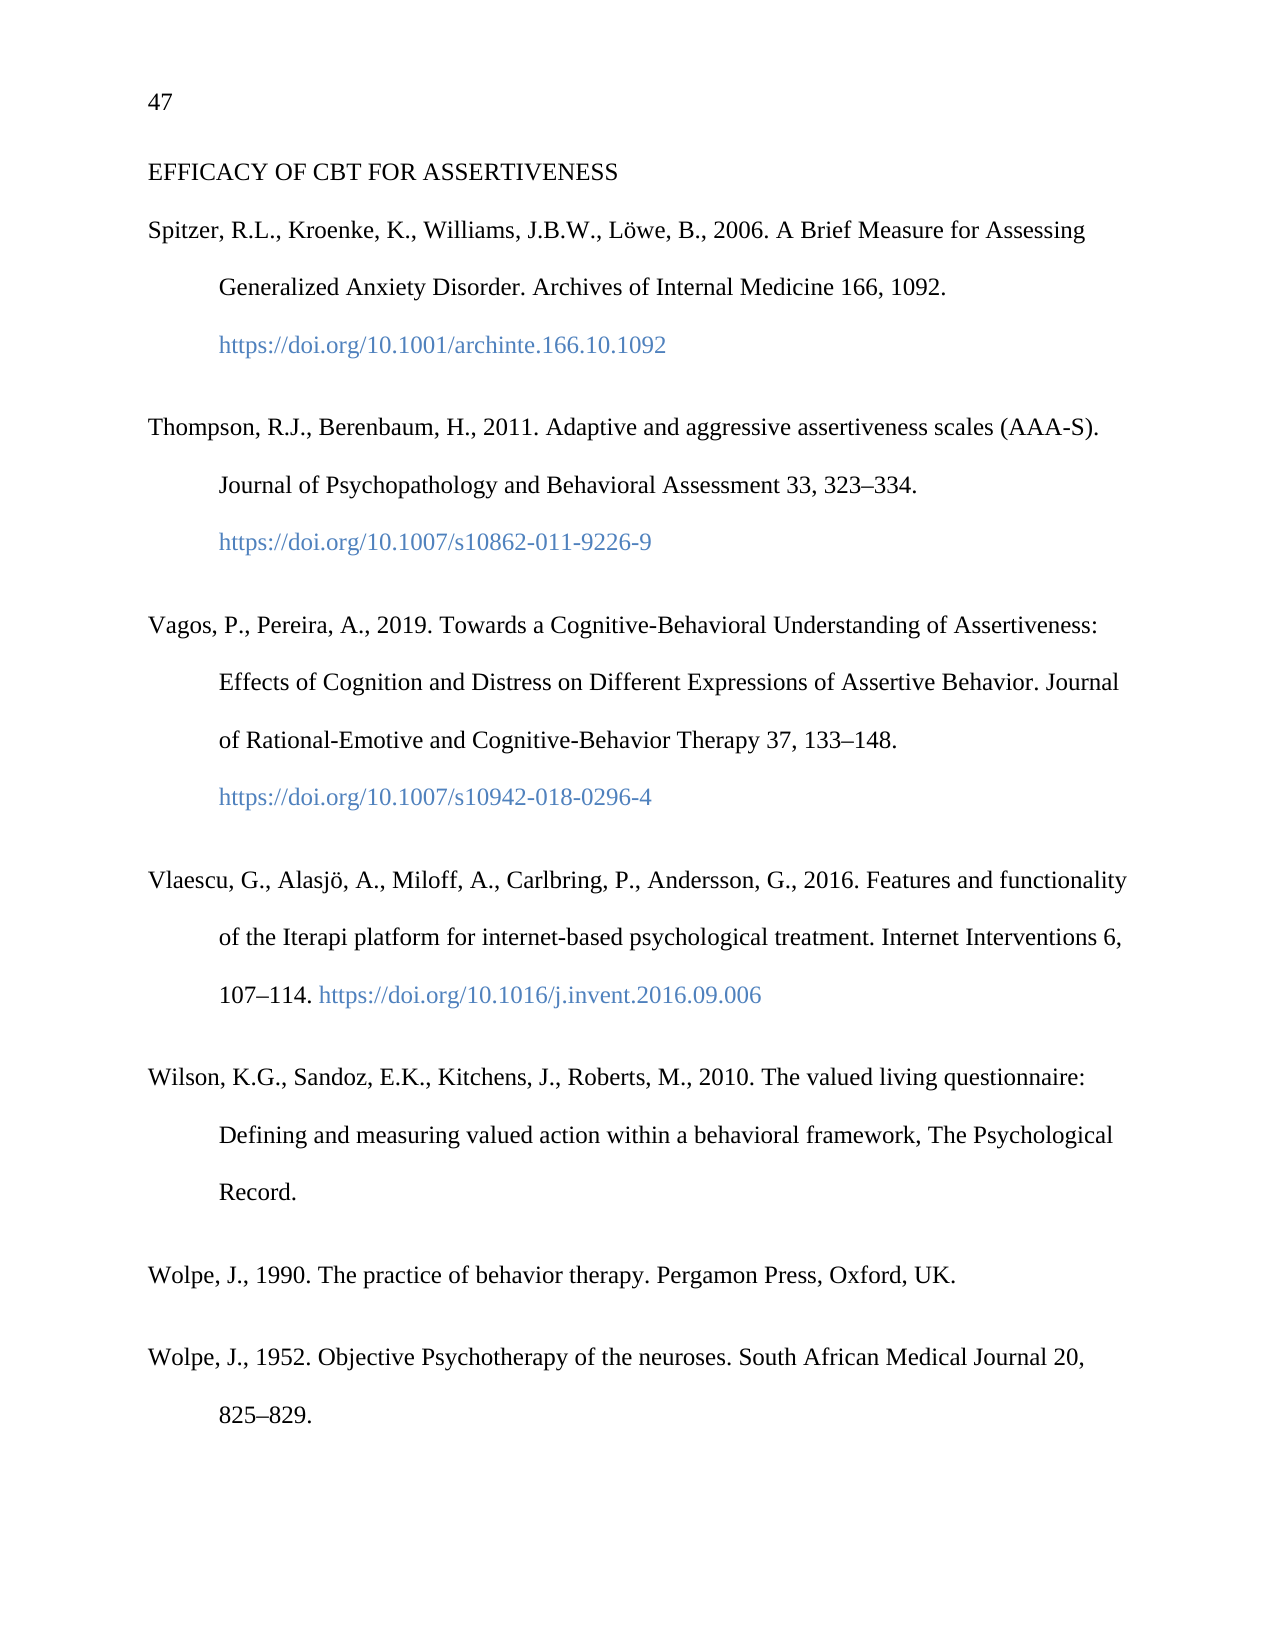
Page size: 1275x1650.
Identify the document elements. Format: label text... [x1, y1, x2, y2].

text Vlaescu, G., Alasjö, A., Miloff, A., Carlbring, P., Andersson, G., 2016. Features and functionality of the Iterapi platform for internet-based psychological treatment. Internet Interventions 6, 107–114. https://doi.org/10.1016/j.invent.2016.09.006 [148, 865, 1127, 1009]
text Wilson, K.G., Sandoz, E.K., Kitchens, J., Roberts, M., 2010. The valued living questionnaire: Defining and measuring valued action within a behavioral framework, The Psychological Record. [148, 1062, 1127, 1206]
text Vagos, P., Pereira, A., 2019. Towards a Cognitive-Behavioral Understanding of Assertiveness: Effects of Cognition and Distress on Different Expressions of Assertive Behavior. Journal of Rational-Emotive and Cognitive-Behavior Therapy 37, 133–148. https://doi.org/10.1007/s10942-018-0296-4 [148, 610, 1127, 811]
text Wolpe, J., 1990. The practice of behavior therapy. Pergamon Press, Oxford, UK. [148, 1260, 1127, 1289]
text Thompson, R.J., Berenbaum, H., 2011. Adaptive and aggressive assertiveness scales (AAA-S). Journal of Psychopathology and Behavioral Assessment 33, 323–334. https://doi.org/10.1007/s10862-011-9226-9 [148, 412, 1127, 556]
text Wolpe, J., 1952. Objective Psychotherapy of the neuroses. South African Medical Journal 20, 825–829. [148, 1342, 1127, 1429]
text Spitzer, R.L., Kroenke, K., Williams, J.B.W., Löwe, B., 2006. A Brief Measure for Assessing Generalized Anxiety Disorder. Archives of Internal Medicine 166, 1092. https://doi.org/10.1001/archinte.166.10.1092 [148, 215, 1127, 359]
